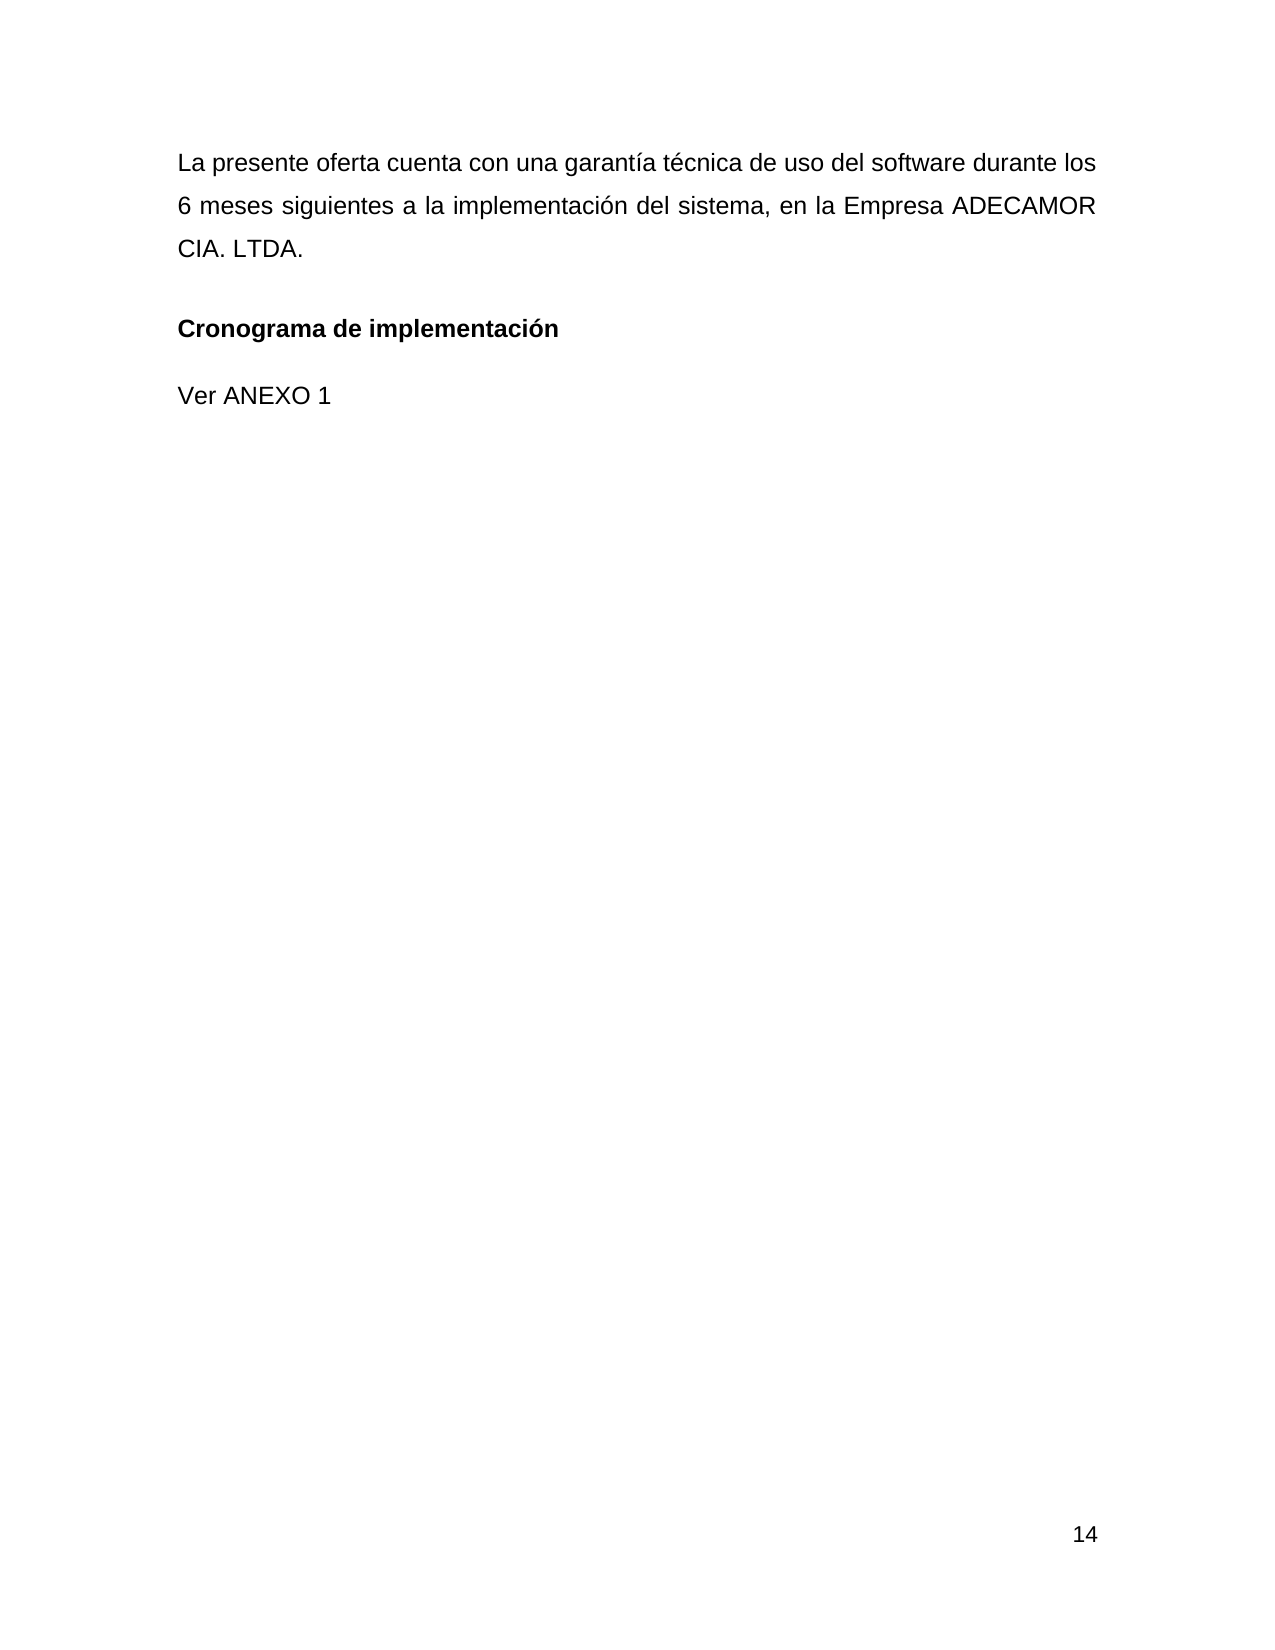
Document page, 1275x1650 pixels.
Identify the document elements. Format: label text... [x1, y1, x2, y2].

text Ver ANEXO 1 [177, 381, 1098, 409]
text La presente oferta cuenta con una garantía técnica de uso del software durante los 6 meses siguientes a la implementación del sistema, en la Empresa ADECAMOR CIA. LTDA. [177, 148, 1098, 263]
text Cronograma de implementación [177, 314, 1098, 343]
